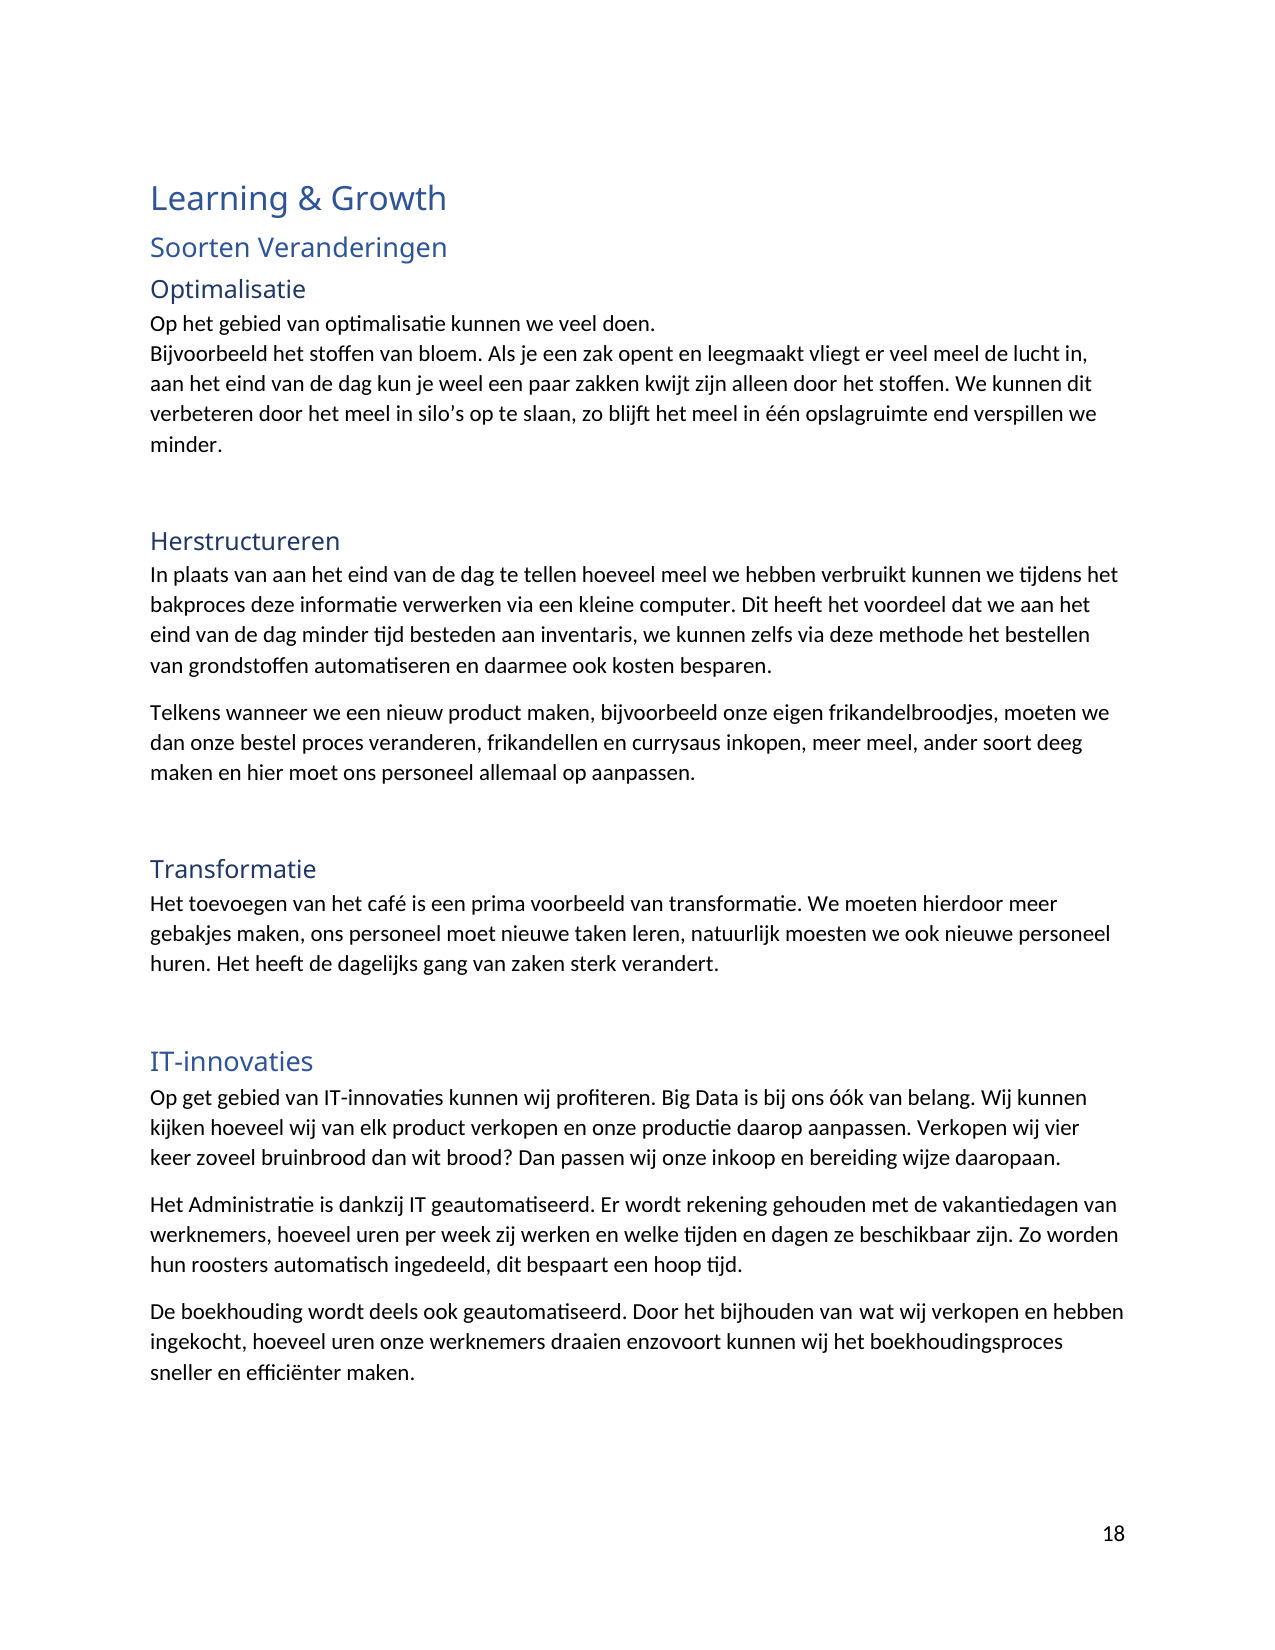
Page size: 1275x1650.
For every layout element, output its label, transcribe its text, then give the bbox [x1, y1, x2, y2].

subtitle Herstructureren [150, 523, 1125, 557]
text In plaats van aan het eind van de dag te tellen hoeveel meel we hebben verbruikt kunnen we tijdens het bakproces deze informatie verwerken via een kleine computer. Dit heeft het voordeel dat we aan het eind van de dag minder tijd besteden aan inventaris, we kunnen zelfs via deze methode het bestellen van grondstoffen automatiseren en daarmee ook kosten besparen. [150, 560, 1125, 679]
subtitle Learning & Growth [150, 175, 1125, 220]
text Op het gebied van optimalisatie kunnen we veel doen. Bijvoorbeeld het stoffen van bloem. Als je een zak opent en leegmaakt vliegt er veel meel de lucht in, aan het eind van de dag kun je weel een paar zakken kwijt zijn alleen door het stoffen. We kunnen dit verbeteren door het meel in silo’s op te slaan, zo blijft het meel in één opslagruimte end verspillen we minder. [150, 309, 1125, 458]
subtitle Transformatie [150, 852, 1125, 886]
text De boekhouding wordt deels ook geautomatiseerd. Door het bijhouden van wat wij verkopen en hebben ingekocht, hoeveel uren onze werknemers draaien enzovoort kunnen wij het boekhoudingsproces sneller en efficiënter maken. [150, 1297, 1125, 1386]
subtitle Optimalisatie [150, 272, 1125, 306]
text Het toevoegen van het café is een prima voorbeeld van transformatie. We moeten hierdoor meer gebakjes maken, ons personeel moet nieuwe taken leren, natuurlijk moesten we ook nieuwe personeel huren. Het heeft de dagelijks gang van zaken sterk verandert. [150, 889, 1125, 977]
subtitle Soorten Veranderingen [150, 228, 1125, 265]
subtitle IT-innovaties [150, 1043, 1125, 1080]
text Het Administratie is dankzij IT geautomatiseerd. Er wordt rekening gehouden met de vakantiedagen van werknemers, hoeveel uren per week zij werken en welke tijden en dagen ze beschikbaar zijn. Zo worden hun roosters automatisch ingedeeld, dit bespaart een hoop tijd. [150, 1190, 1125, 1278]
text Op get gebied van IT-innovaties kunnen wij profiteren. Big Data is bij ons óók van belang. Wij kunnen kijken hoeveel wij van elk product verkopen en onze productie daarop aanpassen. Verkopen wij vier keer zoveel bruinbrood dan wit brood? Dan passen wij onze inkoop en bereiding wijze daaropaan. [150, 1083, 1125, 1171]
text Telkens wanneer we een nieuw product maken, bijvoorbeeld onze eigen frikandelbroodjes, moeten we dan onze bestel proces veranderen, frikandellen en currysaus inkopen, meer meel, ander soort deeg maken en hier moet ons personeel allemaal op aanpassen. [150, 698, 1125, 786]
